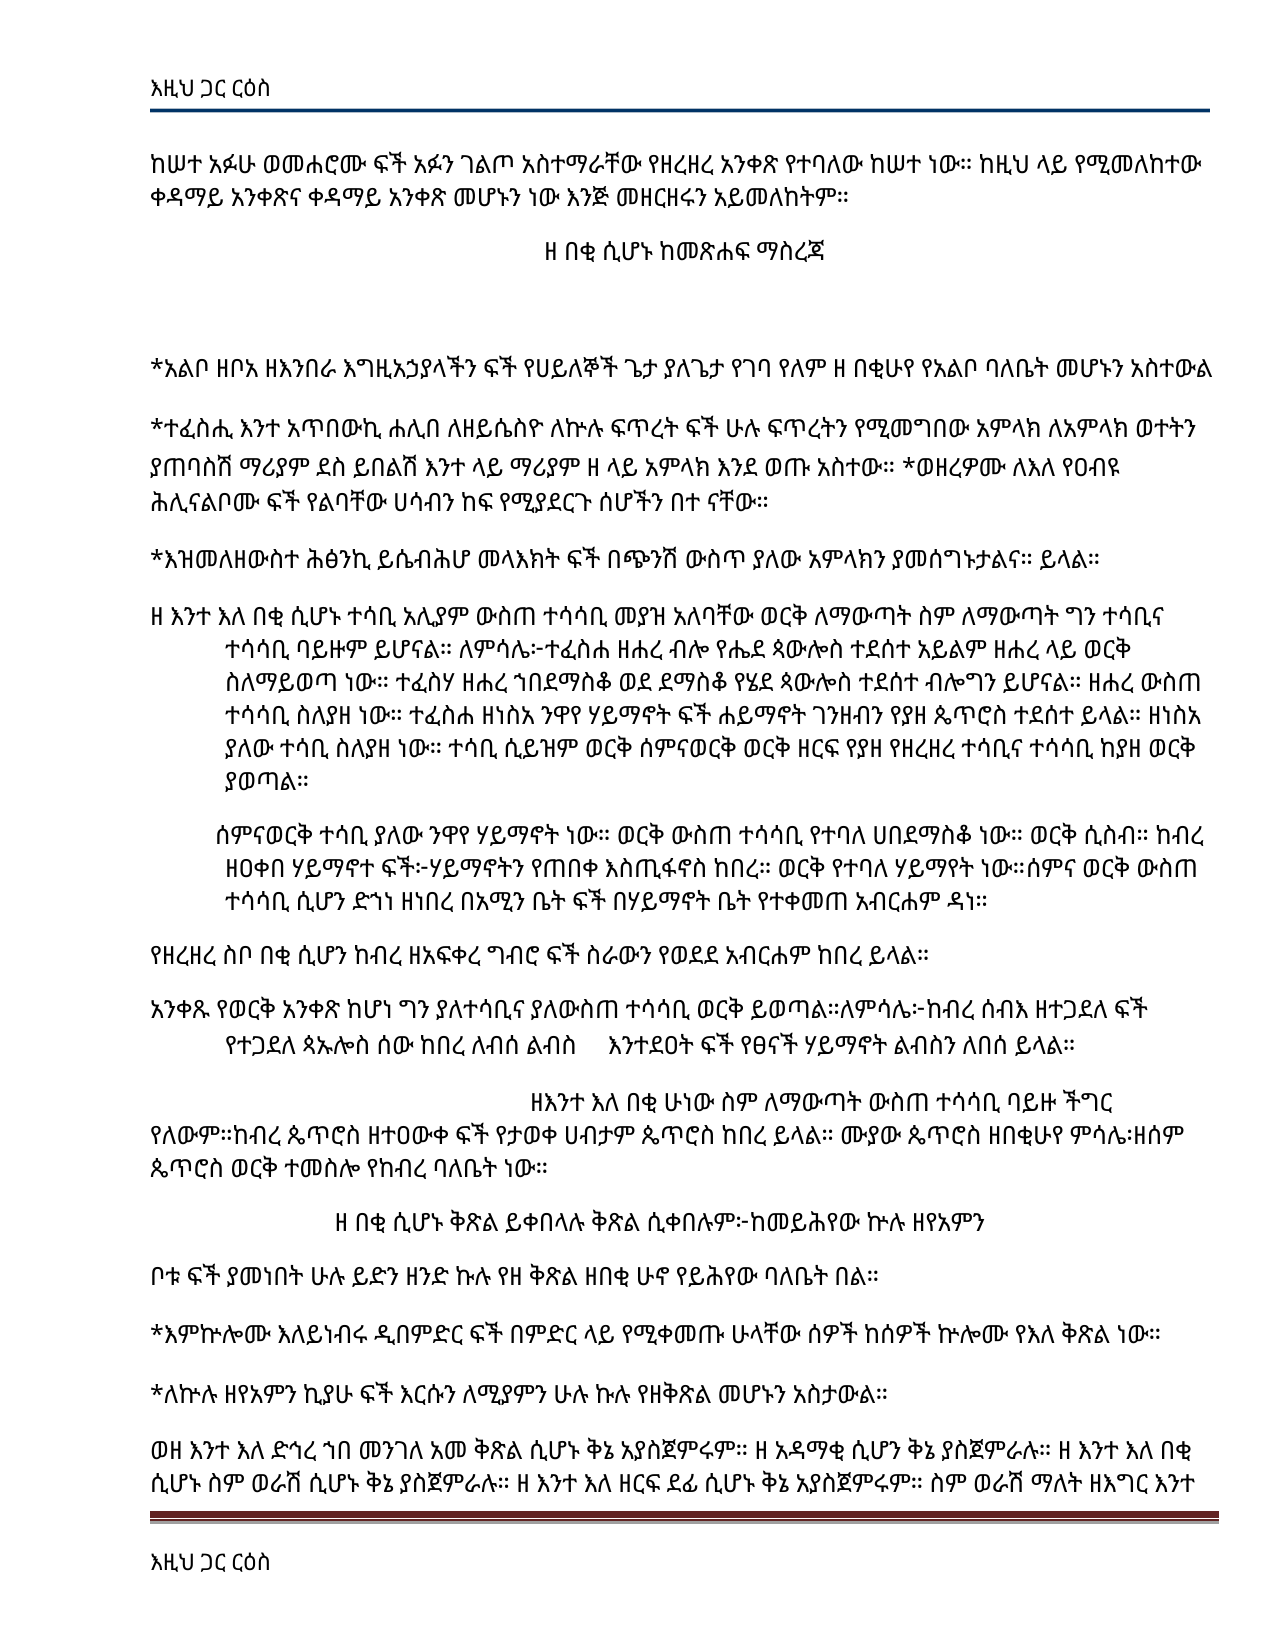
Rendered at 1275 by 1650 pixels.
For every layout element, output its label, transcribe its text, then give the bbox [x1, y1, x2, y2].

text ቦቱ ፍች ያመነበት ሁሉ ይድን ዘንድ ኩሉ የዘ ቅጽል ዘበቂ ሁኖ የይሕየው ባለቤት በል። [150, 1262, 1219, 1291]
text ዘ እንተ እለ በቂ ሲሆኑ ተሳቢ አሊያም ውስጠ ተሳሳቢ መያዝ አለባቸው ወርቅ ለማውጣት ስም ለማውጣት ግን ተሳቢና ተሳሳቢ ባይዙም ይሆናል። ለምሳሌ፦ተፈስሐ ዘሐረ ብሎ የሔደ ጳውሎስ ተደሰተ አይልም ዘሐረ ላይ ወርቅ ስለማይወጣ ነው። ተፈስሃ ዘሐረ ኀበደማስቆ ወደ ደማስቆ የሄደ ጳውሎስ ተደሰተ ብሎግን ይሆናል። ዘሐረ ውስጠ ተሳሳቢ ስለያዘ ነው። ተፈስሐ ዘነስአ ንዋየ ሃይማኖት ፍች ሐይማኖት ገንዘብን የያዘ ጴጥሮስ ተደሰተ ይላል። ዘነስአ ያለው ተሳቢ ስለያዘ ነው። ተሳቢ ሲይዝም ወርቅ ሰምናወርቅ ወርቅ ዘርፍ የያዘ የዘረዘረ ተሳቢና ተሳሳቢ ከያዘ ወርቅ ያወጣል። [150, 602, 1219, 796]
text ዘ በቂ ሲሆኑ ከመጽሐፍ ማስረጃ [150, 237, 1219, 266]
text *አልቦ ዘቦአ ዘእንበራ እግዚአኃያላችን ፍች የሀይለኞች ጌታ ያለጌታ የገባ የለም ዘ በቂሁየ የአልቦ ባለቤት መሆኑን አስተውል [150, 351, 1219, 385]
text *ተፈስሒ እንተ አጥበውኪ ሐሊበ ለዘይሴስዮ ለኵሉ ፍጥረት ፍች ሁሉ ፍጥረትን የሚመግበው አምላክ ለአምላክ ወተትን ያጠባስሽ ማሪያም ደስ ይበልሽ እንተ ላይ ማሪያም ዘ ላይ አምላክ እንደ ወጡ አስተው። *ወዘረዎሙ ለእለ የዐብዩ ሕሊናልቦሙ ፍች የልባቸው ሀሳብን ከፍ የሚያደርጉ ሰሆችን በተ ናቸው። [150, 411, 1219, 517]
text የዘረዘረ ስቦ በቂ ሲሆን ከብረ ዘአፍቀረ ግብሮ ፍች ስራውን የወደደ አብርሐም ከበረ ይላል። [150, 941, 1219, 970]
text ዘእንተ እለ በቂ ሁነው ስም ለማውጣት ውስጠ ተሳሳቢ ባይዙ ችግር የለውም።ከብረ ጴጥሮስ ዘተዐውቀ ፍች የታወቀ ሀብታም ጴጥሮስ ከበረ ይላል። ሙያው ጴጥሮስ ዘበቂሁየ ምሳሌ፡ዘሰም ጴጥሮስ ወርቅ ተመስሎ የከብረ ባለቤት ነው። [150, 1088, 1219, 1183]
text አንቀጹ የወርቅ አንቀጽ ከሆነ ግን ያለተሳቢና ያለውስጠ ተሳሳቢ ወርቅ ይወጣል።ለምሳሌ፦ከብረ ሰብእ ዘተጋደለ ፍች የተጋደለ ጳኡሎስ ሰው ከበረ ለብሰ ልብስ እንተደዐት ፍች የፀናች ሃይማኖት ልብስን ለበሰ ይላል። [150, 995, 1219, 1062]
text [150, 1436, 1219, 1498]
text ሰምናወርቅ ተሳቢ ያለው ንዋየ ሃይማኖት ነው። ወርቅ ውስጠ ተሳሳቢ የተባለ ሀበደማስቆ ነው። ወርቅ ሲስብ። ከብረ ዘዐቀበ ሃይማኖተ ፍች፦ሃይማኖትን የጠበቀ እስጢፋኖስ ከበረ። ወርቅ የተባለ ሃይማየት ነው።ሰምና ወርቅ ውስጠ ተሳሳቢ ሲሆን ድኀነ ዘነበረ በአሚን ቤት ፍች በሃይማኖት ቤት የተቀመጠ አብርሐም ዳነ። [150, 821, 1219, 916]
picture [150, 101, 1210, 121]
text *እምኵሎሙ እለይነብሩ ዲበምድር ፍች በምድር ላይ የሚቀመጡ ሁላቸው ሰዎች ከሰዎች ኵሎሙ የእለ ቅጽል ነው። [150, 1316, 1219, 1350]
text ዘ በቂ ሲሆኑ ቅጽል ይቀበላሉ ቅጽል ሲቀበሉም፦ከመይሕየው ኵሉ ዘየአምን [150, 1208, 1219, 1236]
text *እዝመለዘውስተ ሕፅንኪ ይሴብሕሆ መላእክት ፍች በጭንሽ ውስጥ ያለው አምላክን ያመሰግኑታልና። ይላል። [150, 542, 1219, 576]
text *ለኵሉ ዘየአምን ኪያሁ ፍች እርሱን ለሚያምን ሁሉ ኩሉ የዘቅጽል መሆኑን አስታውል። [150, 1376, 1219, 1410]
text ከሠተ አፉሁ ወመሐሮሙ ፍች አፉን ገልጦ አስተማራቸው የዘረዘረ አንቀጽ የተባለው ከሠተ ነው። ከዚህ ላይ የሚመለከተው ቀዳማይ አንቀጽና ቀዳማይ አንቀጽ መሆኑን ነው እንጅ መዘርዘሩን አይመለከትም። [150, 150, 1219, 212]
